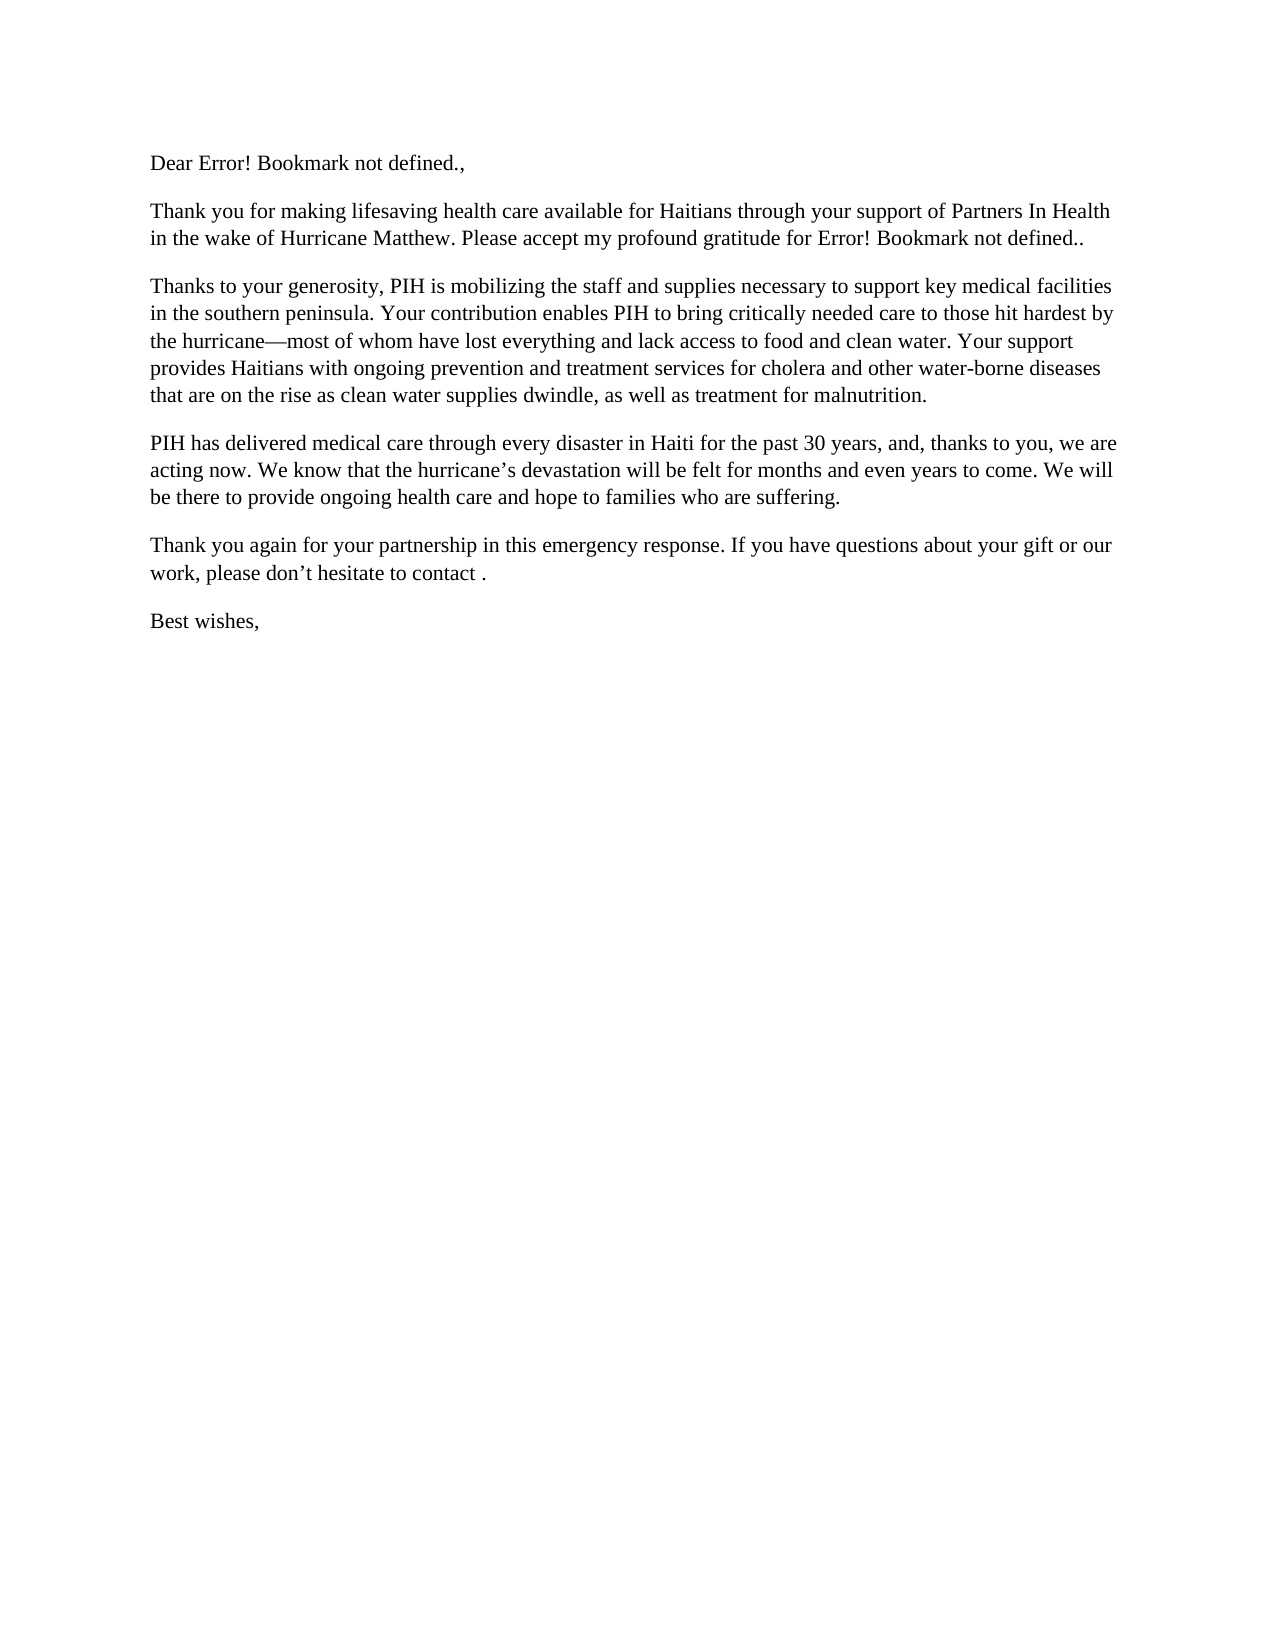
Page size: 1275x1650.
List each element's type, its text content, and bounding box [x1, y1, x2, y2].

text Dear Error! Bookmark not defined., [150, 150, 1125, 175]
text Thank you again for your partnership in this emergency response. If you have questions about your gift or our work, please don’t hesitate to contact . [150, 532, 1125, 585]
text Best wishes, [150, 608, 1125, 633]
text PIH has delivered medical care through every disaster in Haiti for the past 30 years, and, thanks to you, we are acting now. We know that the hurricane’s devastation will be felt for months and even years to come. We will be there to provide ongoing health care and hope to families who are suffering. [150, 430, 1125, 509]
text Thanks to your generosity, PIH is mobilizing the staff and supplies necessary to support key medical facilities in the southern peninsula. Your contribution enables PIH to bring critically needed care to those hit hardest by the hurricane—most of whom have lost everything and lack access to food and clean water. Your support provides Haitians with ongoing prevention and treatment services for cholera and other water-borne diseases that are on the rise as clean water supplies dwindle, as well as treatment for malnutrition. [150, 273, 1125, 407]
text Thank you for making lifesaving health care available for Haitians through your support of Partners In Health in the wake of Hurricane Matthew. Please accept my profound gratitude for Error! Bookmark not defined.. [150, 198, 1125, 250]
